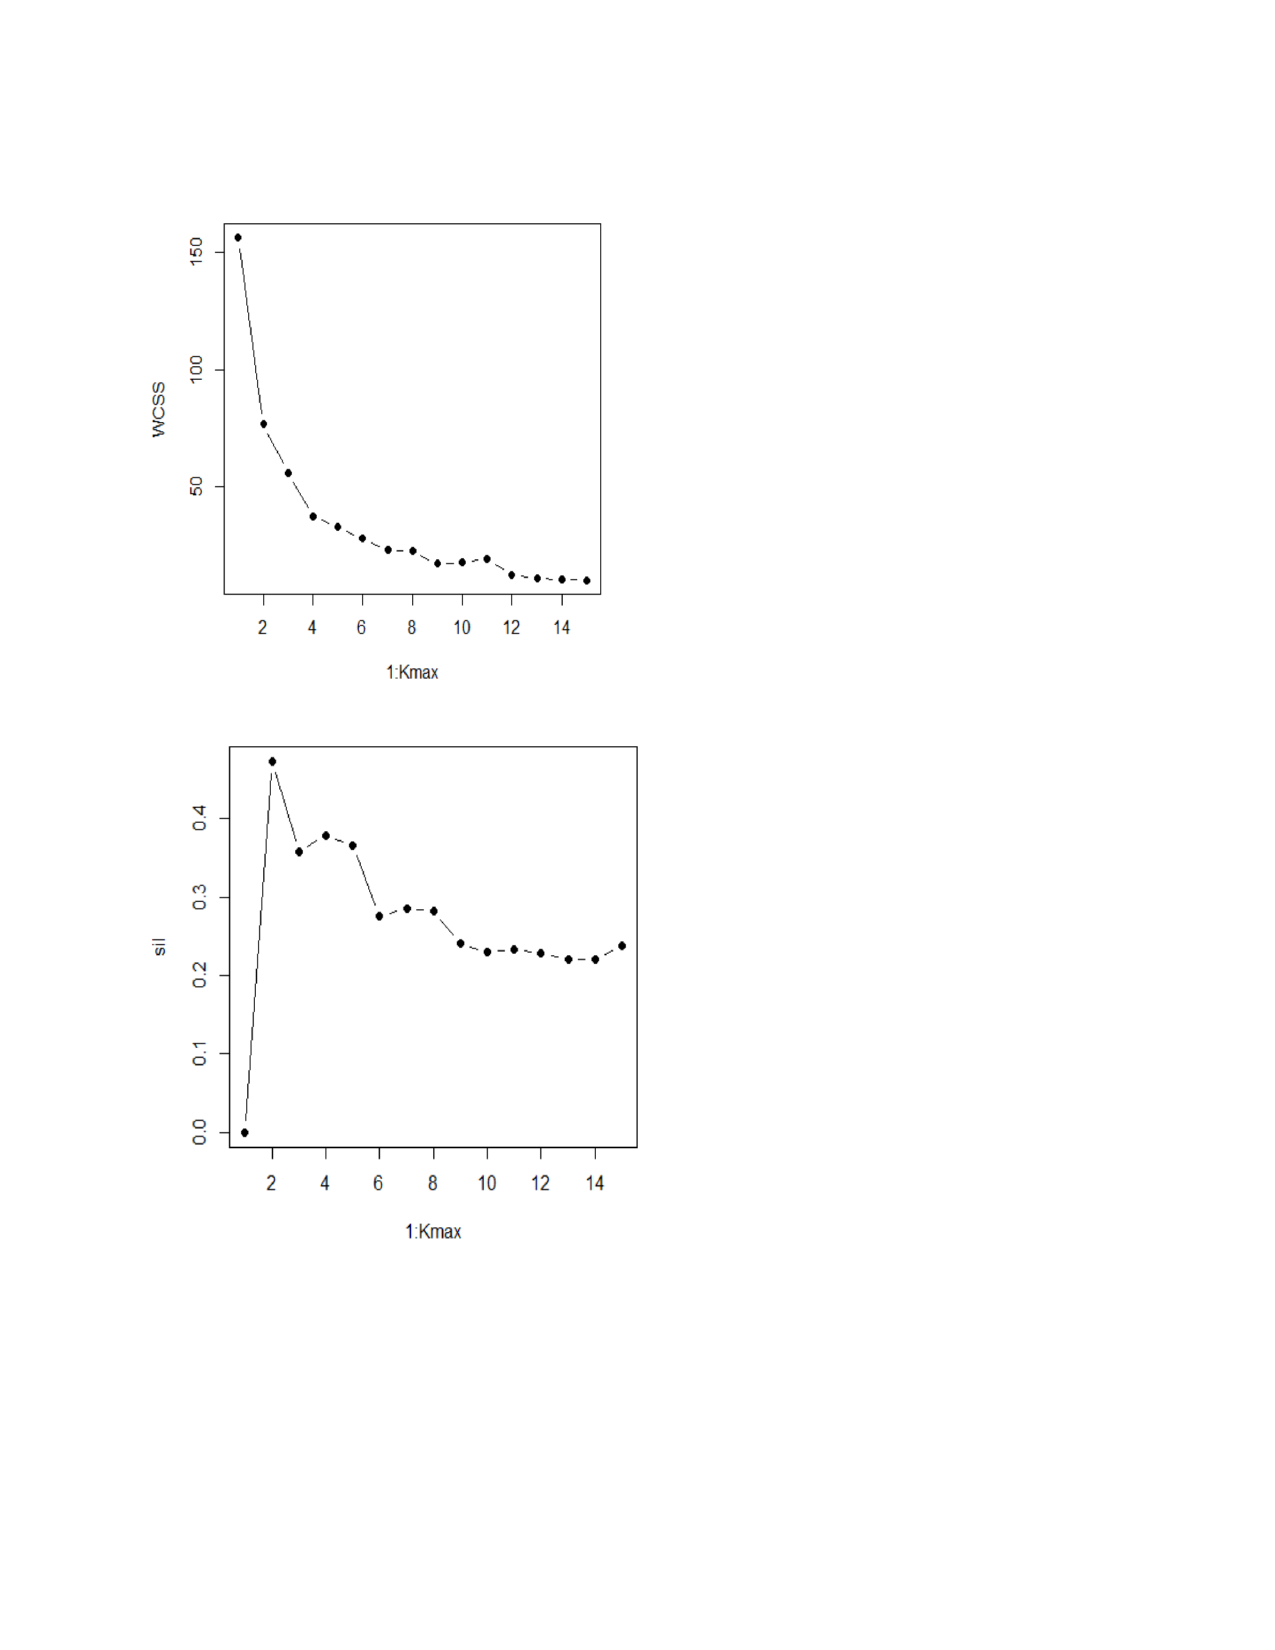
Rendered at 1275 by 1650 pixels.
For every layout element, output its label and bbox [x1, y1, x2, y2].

picture [150, 203, 607, 694]
picture [150, 719, 655, 1250]
